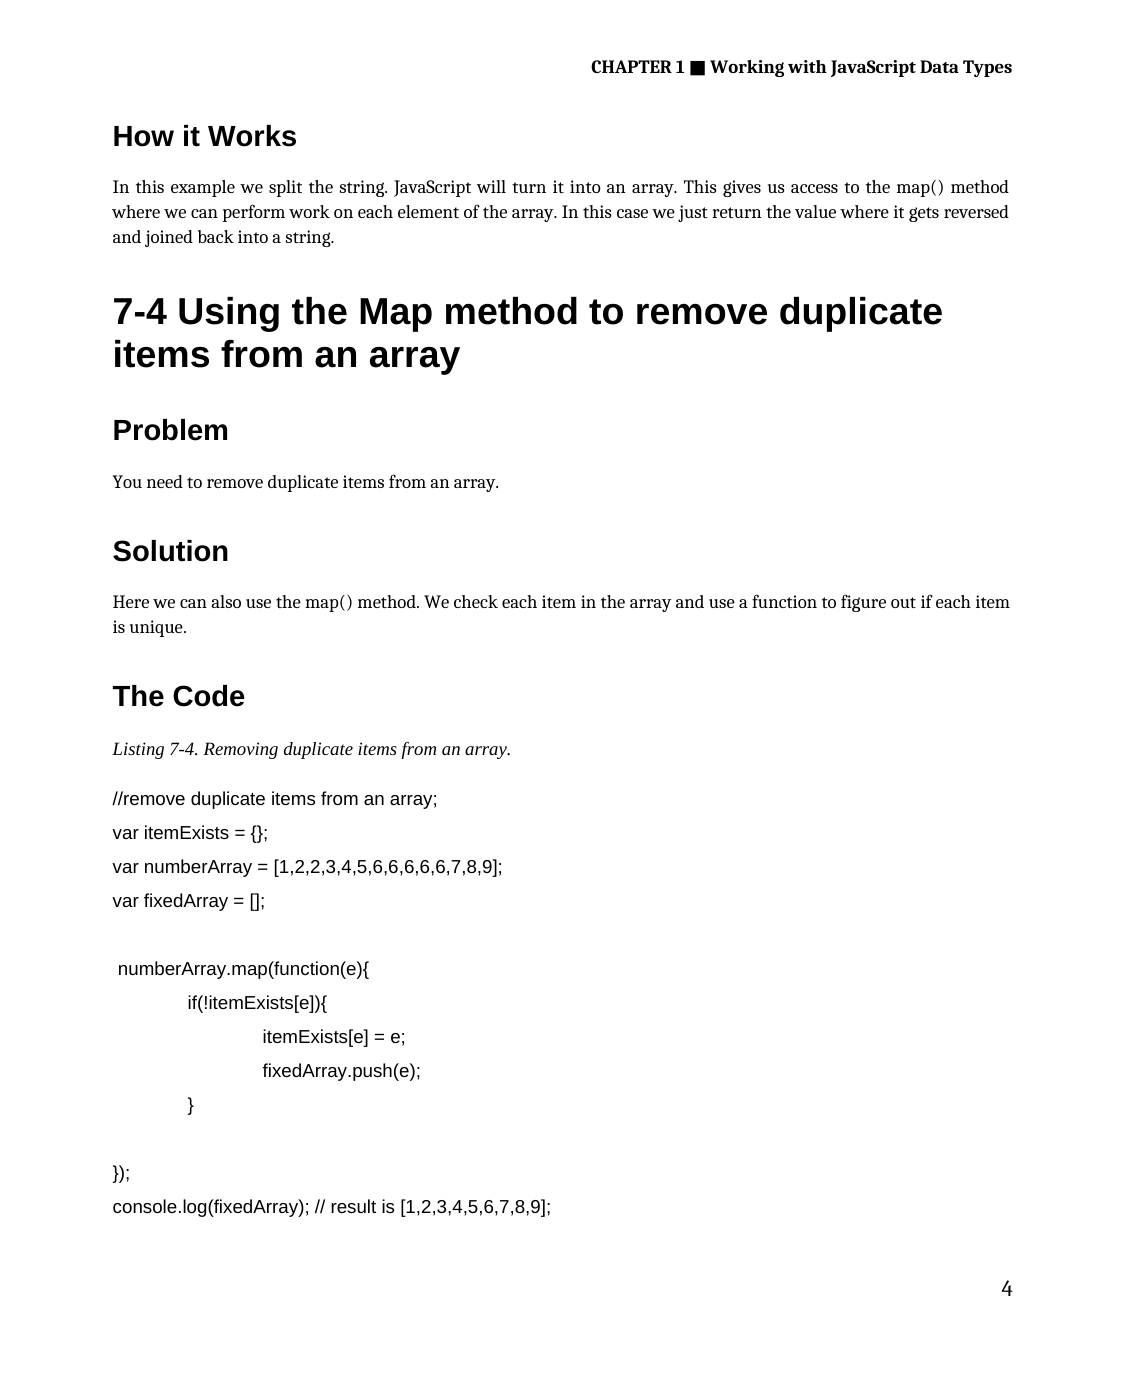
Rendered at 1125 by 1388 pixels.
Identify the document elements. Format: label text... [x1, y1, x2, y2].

subtitle 7-4 Using the Map method to remove duplicate items from an array [112, 289, 1012, 375]
text Here we can also use the map() method. We check each item in the array and use a function to figure out if each item is unique. [112, 592, 1012, 638]
text }); [112, 1162, 1012, 1184]
text console.log(fixedArray); // result is [1,2,3,4,5,6,7,8,9]; [112, 1196, 1012, 1218]
text fixedArray.push(e); [112, 1060, 1012, 1082]
subtitle How it Works [112, 118, 1012, 152]
text Listing 7-4. Removing duplicate items from an array. [112, 738, 1012, 759]
text You need to remove duplicate items from an array. [112, 471, 1012, 493]
text In this example we split the string. JavaScript will turn it into an array. This gives us access to the map() method where we can perform work on each element of the array. In this case we just return the value where it gets reversed and joined back into a string. [112, 177, 1012, 248]
text //remove duplicate items from an array; [112, 787, 1012, 809]
subtitle Solution [112, 533, 1012, 567]
text var numberArray = [1,2,2,3,4,5,6,6,6,6,6,7,8,9]; [112, 856, 1012, 877]
subtitle The Code [112, 679, 1012, 713]
text itemExists[e] = e; [112, 1026, 1012, 1047]
subtitle Problem [112, 413, 1012, 446]
text if(!itemExists[e]){ [112, 992, 1012, 1013]
text numberArray.map(function(e){ [112, 958, 1012, 979]
text var fixedArray = []; [112, 890, 1012, 911]
text } [112, 1094, 1012, 1116]
text var itemExists = {}; [112, 822, 1012, 843]
